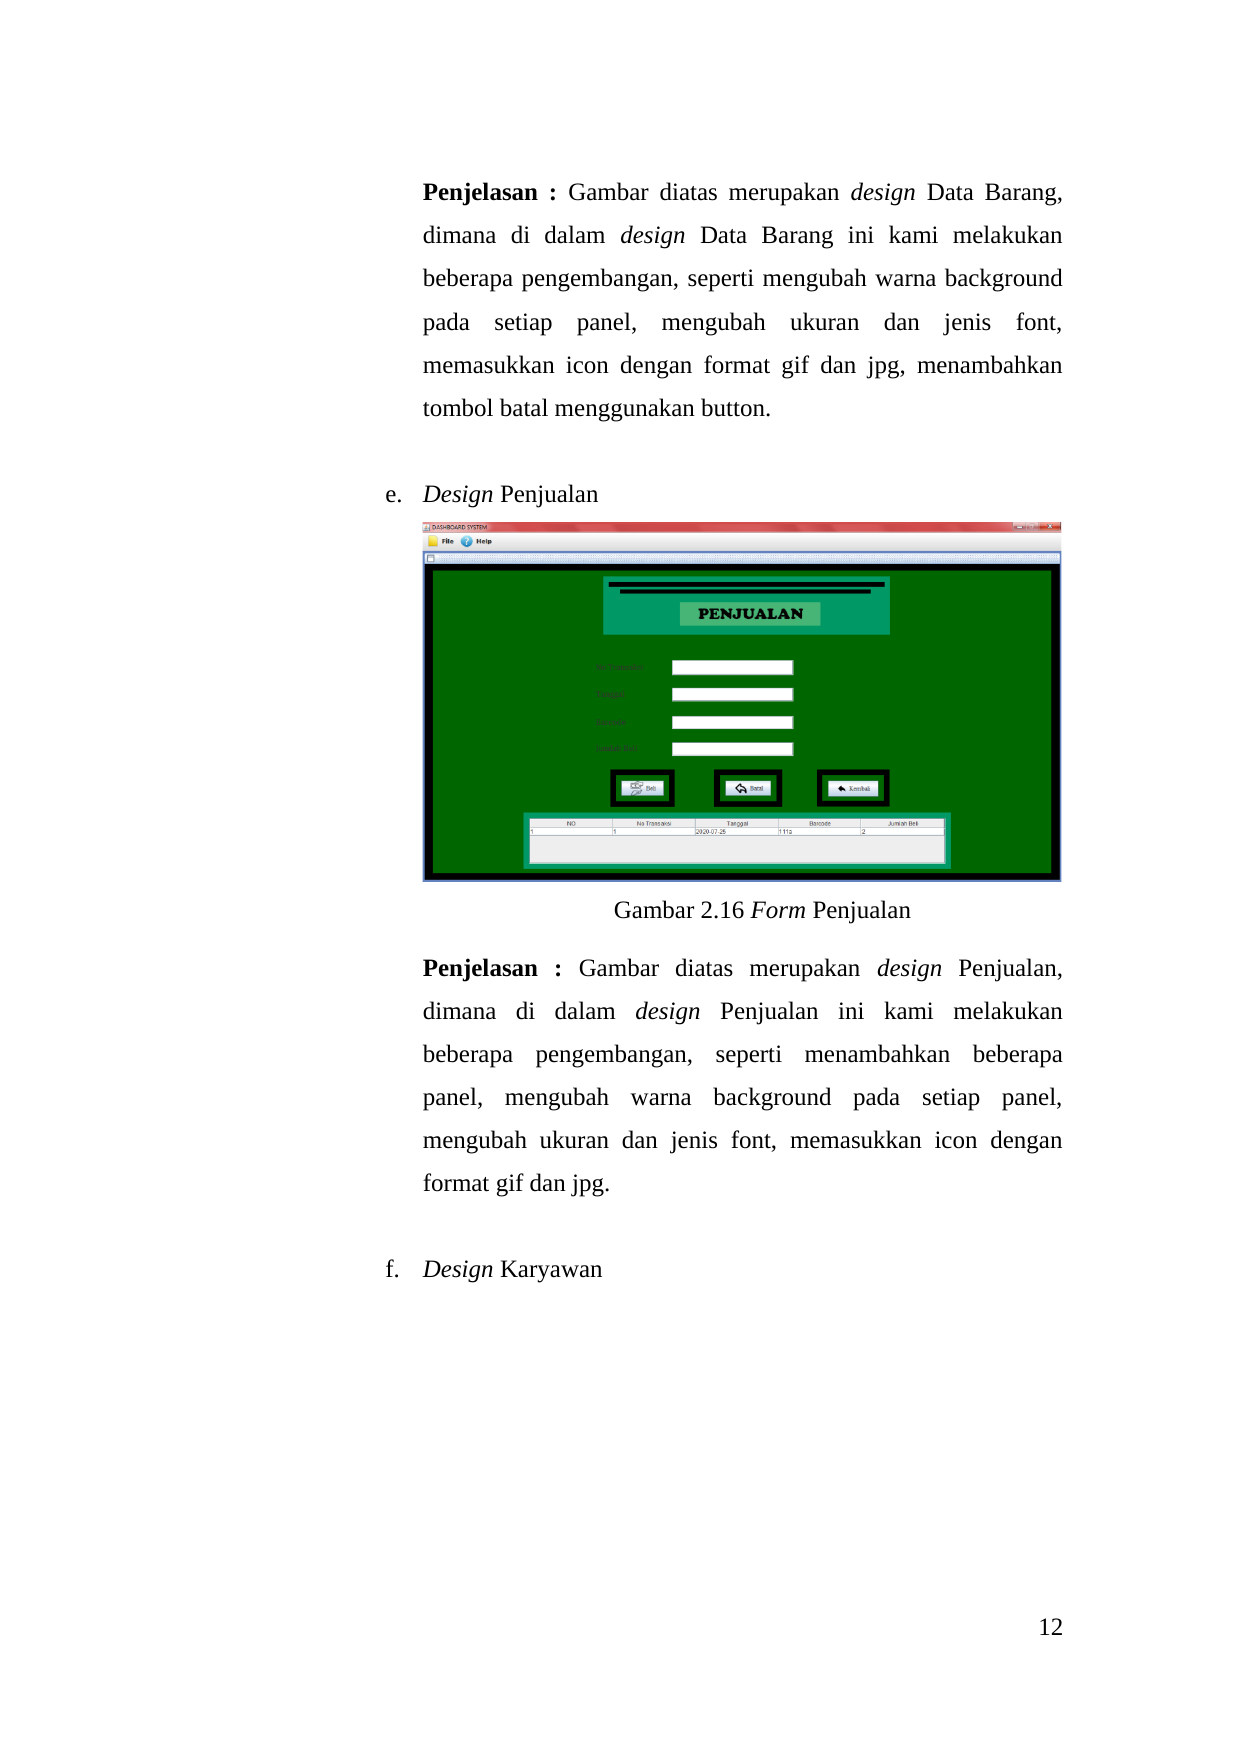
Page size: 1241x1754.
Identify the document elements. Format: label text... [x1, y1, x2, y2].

text Gambar 2.16 Form Penjualan [386, 895, 1063, 924]
list Penjelasan : Gambar diatas merupakan design Penjualan, dimana di dalam design Penjualan ini kami melakukan beberapa pengembangan, seperti menambahkan beberapa panel, mengubah warna background pada setiap panel, mengubah ukuran dan jenis font, memasukkan icon dengan format gif dan jpg. [423, 953, 1063, 1197]
list Design Karyawan [385, 1254, 1063, 1283]
list Penjelasan : Gambar diatas merupakan design Data Barang, dimana di dalam design Data Barang ini kami melakukan beberapa pengembangan, seperti mengubah warna background pada setiap panel, mengubah ukuran dan jenis font, memasukkan icon dengan format gif dan jpg, menambahkan tombol batal menggunakan button. [423, 177, 1063, 422]
picture [422, 522, 1062, 882]
list Design Penjualan [385, 479, 1063, 508]
